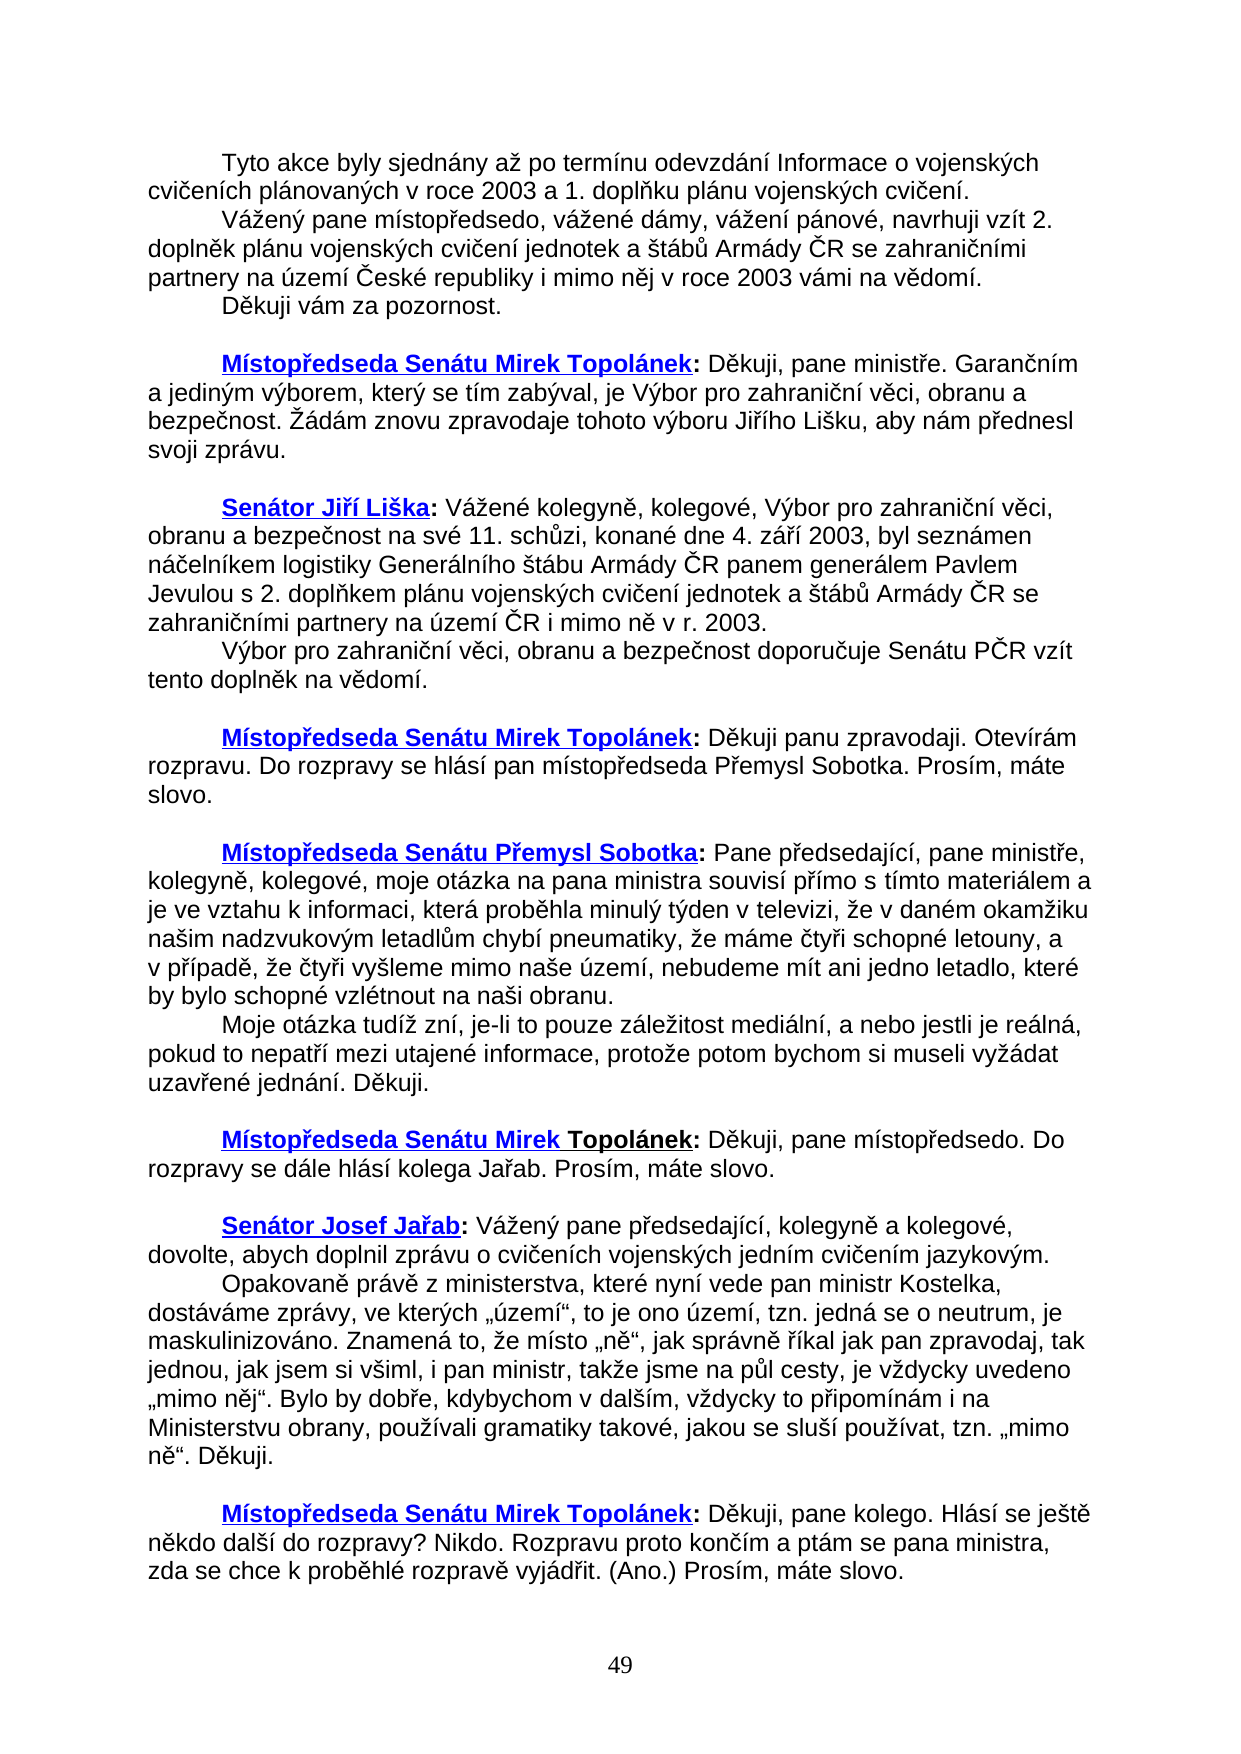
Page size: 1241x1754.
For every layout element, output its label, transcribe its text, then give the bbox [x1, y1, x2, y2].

text Senátor Josef Jařab: Vážený pane předsedající, kolegyně a kolegové, dovolte, abych doplnil zprávu o cvičeních vojenských jedním cvičením jazykovým. [148, 1211, 1093, 1269]
text Senátor Jiří Liška: Vážené kolegyně, kolegové, Výbor pro zahraniční věci, obranu a bezpečnost na své 11. schůzi, konané dne 4. září 2003, byl seznámen náčelníkem logistiky Generálního štábu Armády ČR panem generálem Pavlem Jevulou s 2. doplňkem plánu vojenských cvičení jednotek a štábů Armády ČR se zahraničními partnery na území ČR i mimo ně v r. 2003. [148, 493, 1093, 636]
text Opakovaně právě z ministerstva, které nyní vede pan ministr Kostelka, dostáváme zprávy, ve kterých „území“, to je ono území, tzn. jedná se o neutrum, je maskulinizováno. Znamená to, že místo „ně“, jak správně říkal jak pan zpravodaj, tak jednou, jak jsem si všiml, i pan ministr, takže jsme na půl cesty, je vždycky uvedeno „mimo něj“. Bylo by dobře, kdybychom v dalším, vždycky to připomínám i na Ministerstvu obrany, používali gramatiky takové, jakou se sluší používat, tzn. „mimo ně“. Děkuji. [148, 1269, 1093, 1470]
text Místopředseda Senátu Mirek Topolánek: Děkuji, pane ministře. Garančním a jediným výborem, který se tím zabýval, je Výbor pro zahraniční věci, obranu a bezpečnost. Žádám znovu zpravodaje tohoto výboru Jiřího Lišku, aby nám přednesl svoji zprávu. [148, 349, 1093, 464]
text Moje otázka tudíž zní, je-li to pouze záležitost mediální, a nebo jestli je reálná, pokud to nepatří mezi utajené informace, protože potom bychom si museli vyžádat uzavřené jednání. Děkuji. [148, 1010, 1093, 1096]
text Místopředseda Senátu Mirek Topolánek: Děkuji, pane kolego. Hlásí se ještě někdo další do rozpravy? Nikdo. Rozpravu proto končím a ptám se pana ministra, zda se chce k proběhlé rozpravě vyjádřit. (Ano.) Prosím, máte slovo. [148, 1499, 1093, 1585]
text Tyto akce byly sjednány až po termínu odevzdání Informace o vojenských cvičeních plánovaných v roce 2003 a 1. doplňku plánu vojenských cvičení. [148, 148, 1093, 205]
text Výbor pro zahraniční věci, obranu a bezpečnost doporučuje Senátu PČR vzít tento doplněk na vědomí. [148, 636, 1093, 694]
text Děkuji vám za pozornost. [148, 291, 1093, 320]
text Místopředseda Senátu Mirek Topolánek: Děkuji, pane místopředsedo. Do rozpravy se dále hlásí kolega Jařab. Prosím, máte slovo. [148, 1125, 1093, 1183]
text Vážený pane místopředsedo, vážené dámy, vážení pánové, navrhuji vzít 2. doplněk plánu vojenských cvičení jednotek a štábů Armády ČR se zahraničními partnery na území České republiky i mimo něj v roce 2003 vámi na vědomí. [148, 205, 1093, 291]
text Místopředseda Senátu Mirek Topolánek: Děkuji panu zpravodaji. Otevírám rozpravu. Do rozpravy se hlásí pan místopředseda Přemysl Sobotka. Prosím, máte slovo. [148, 723, 1093, 809]
text Místopředseda Senátu Přemysl Sobotka: Pane předsedající, pane ministře, kolegyně, kolegové, moje otázka na pana ministra souvisí přímo s tímto materiálem a je ve vztahu k informaci, která proběhla minulý týden v televizi, že v daném okamžiku našim nadzvukovým letadlům chybí pneumatiky, že máme čtyři schopné letouny, a v případě, že čtyři vyšleme mimo naše území, nebudeme mít ani jedno letadlo, které by bylo schopné vzlétnout na naši obranu. [148, 838, 1093, 1010]
